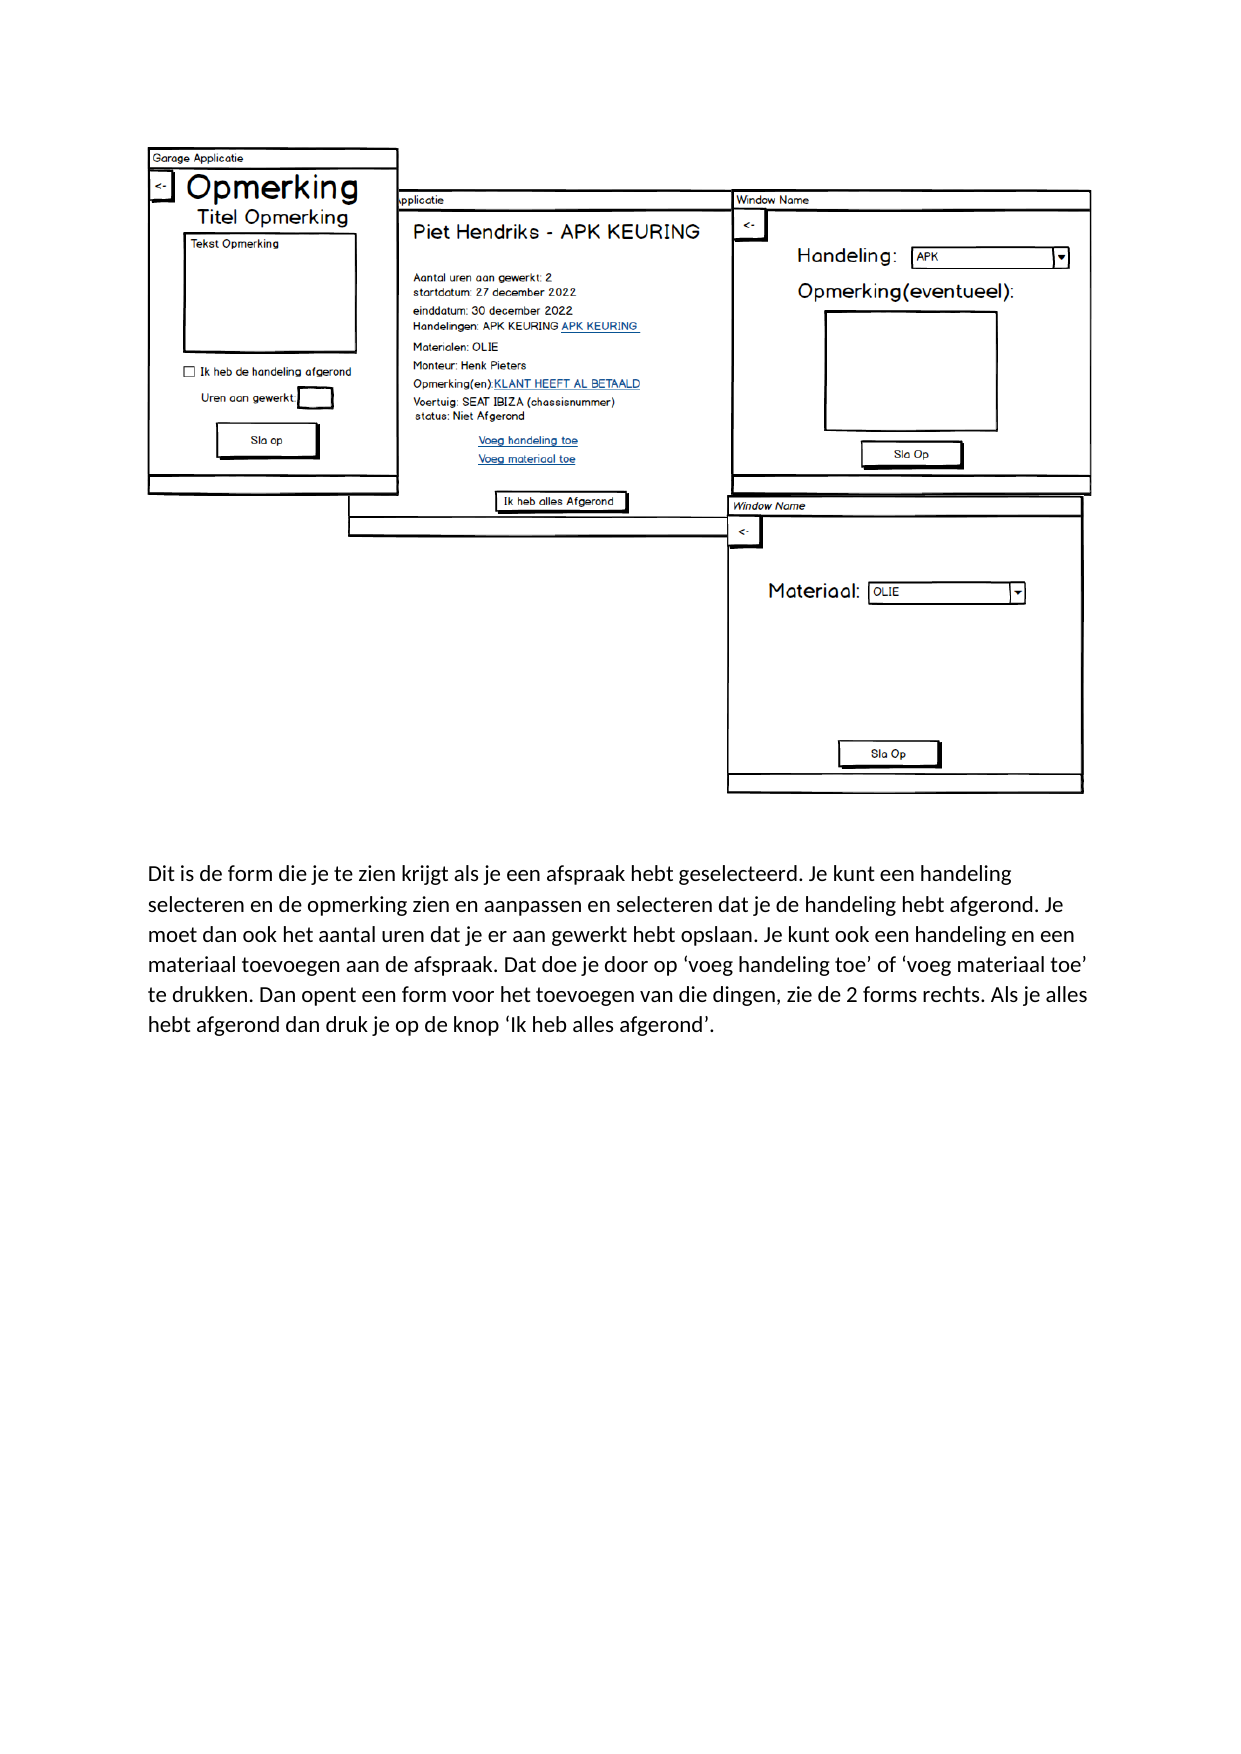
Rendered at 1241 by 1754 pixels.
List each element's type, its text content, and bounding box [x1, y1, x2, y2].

text Dit is de form die je te zien krijgt als je een afspraak hebt geselecteerd. Je kunt een handeling selecteren en de opmerking zien en aanpassen en selecteren dat je de handeling hebt afgerond. Je moet dan ook het aantal uren dat je er aan gewerkt hebt opslaan. Je kunt ook een handeling en een materiaal toevoegen aan de afspraak. Dat doe je door op ‘voeg handeling toe’ of ‘voeg materiaal toe’ te drukken. Dan opent een form voor het toevoegen van die dingen, zie de 2 forms rechts. Als je alles hebt afgerond dan druk je op de knop ‘Ik heb alles afgerond’. [148, 859, 1093, 1039]
picture [147, 147, 1092, 794]
